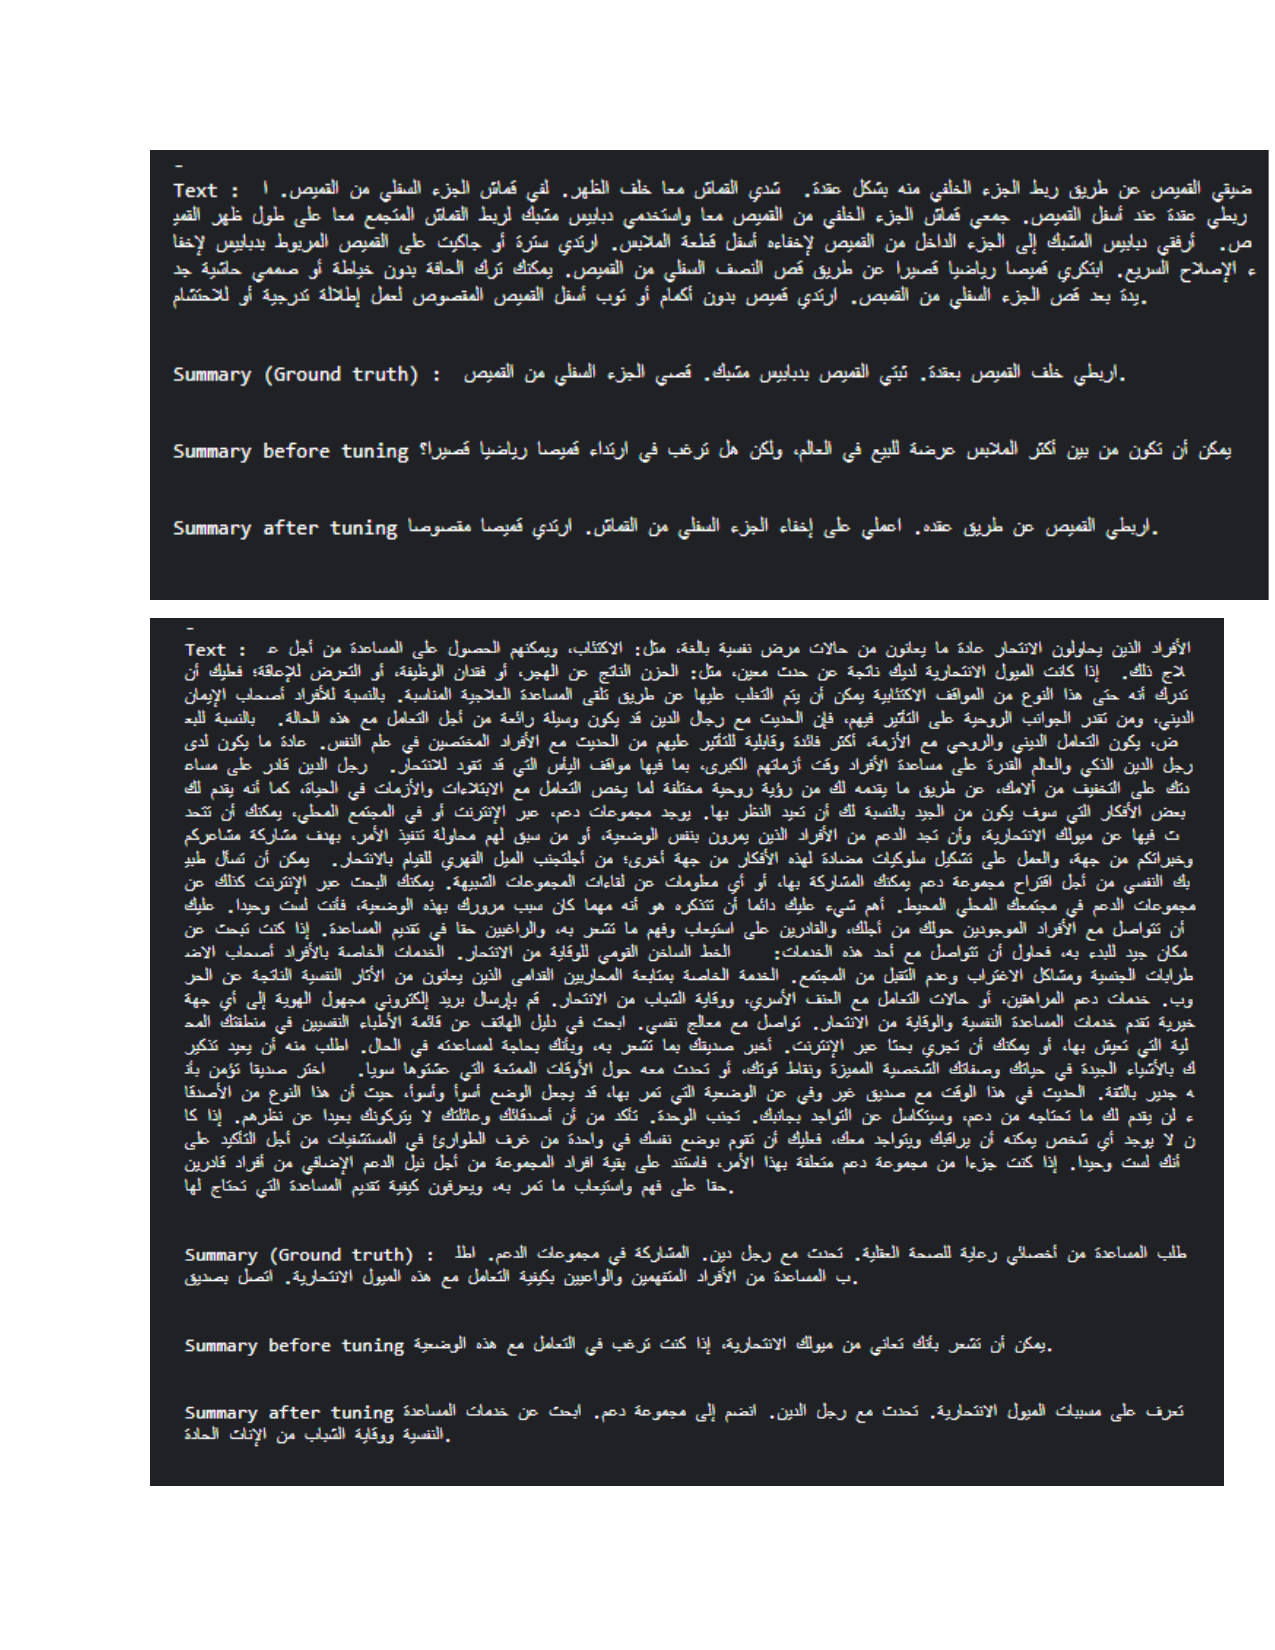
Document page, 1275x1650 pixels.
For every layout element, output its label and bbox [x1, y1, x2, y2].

picture [150, 618, 1224, 1486]
picture [150, 150, 1269, 600]
